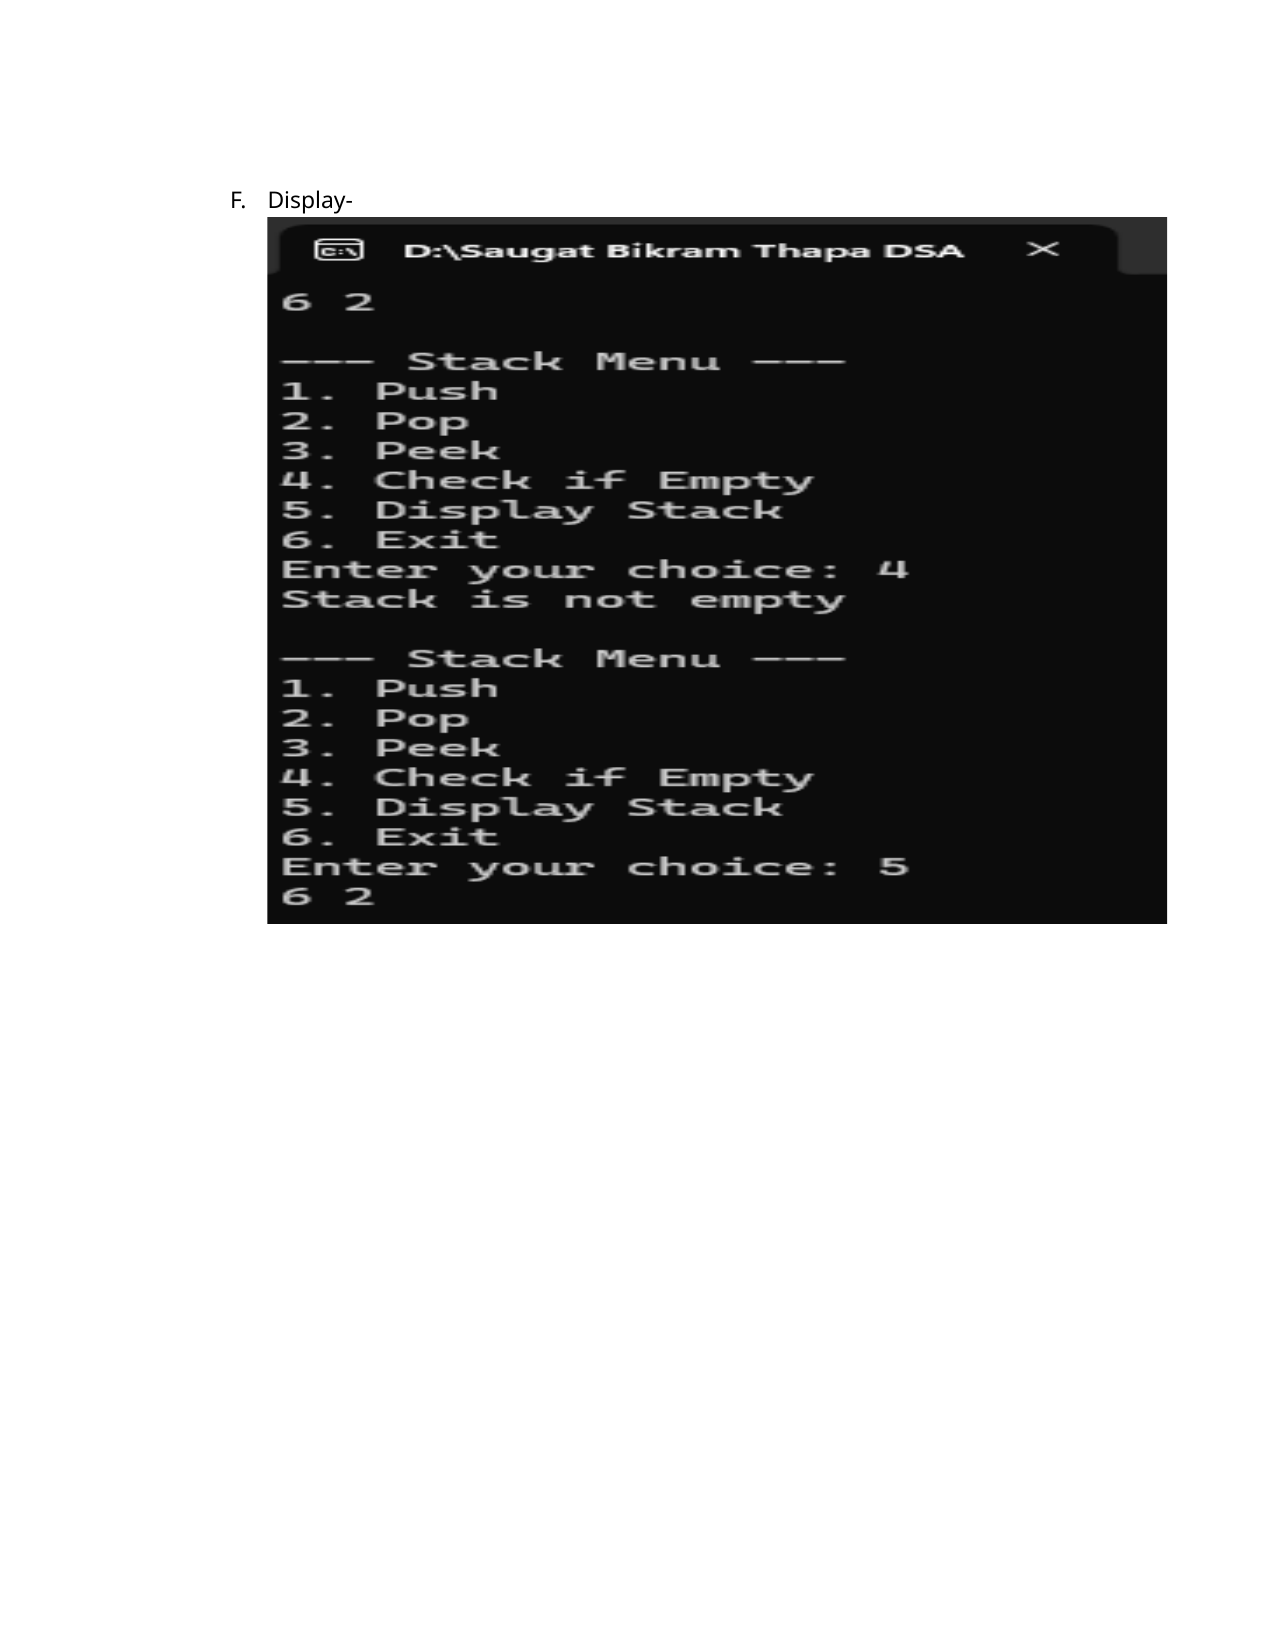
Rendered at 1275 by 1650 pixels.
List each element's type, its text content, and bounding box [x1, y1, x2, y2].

list Display- [230, 184, 1125, 215]
picture [267, 217, 1168, 924]
